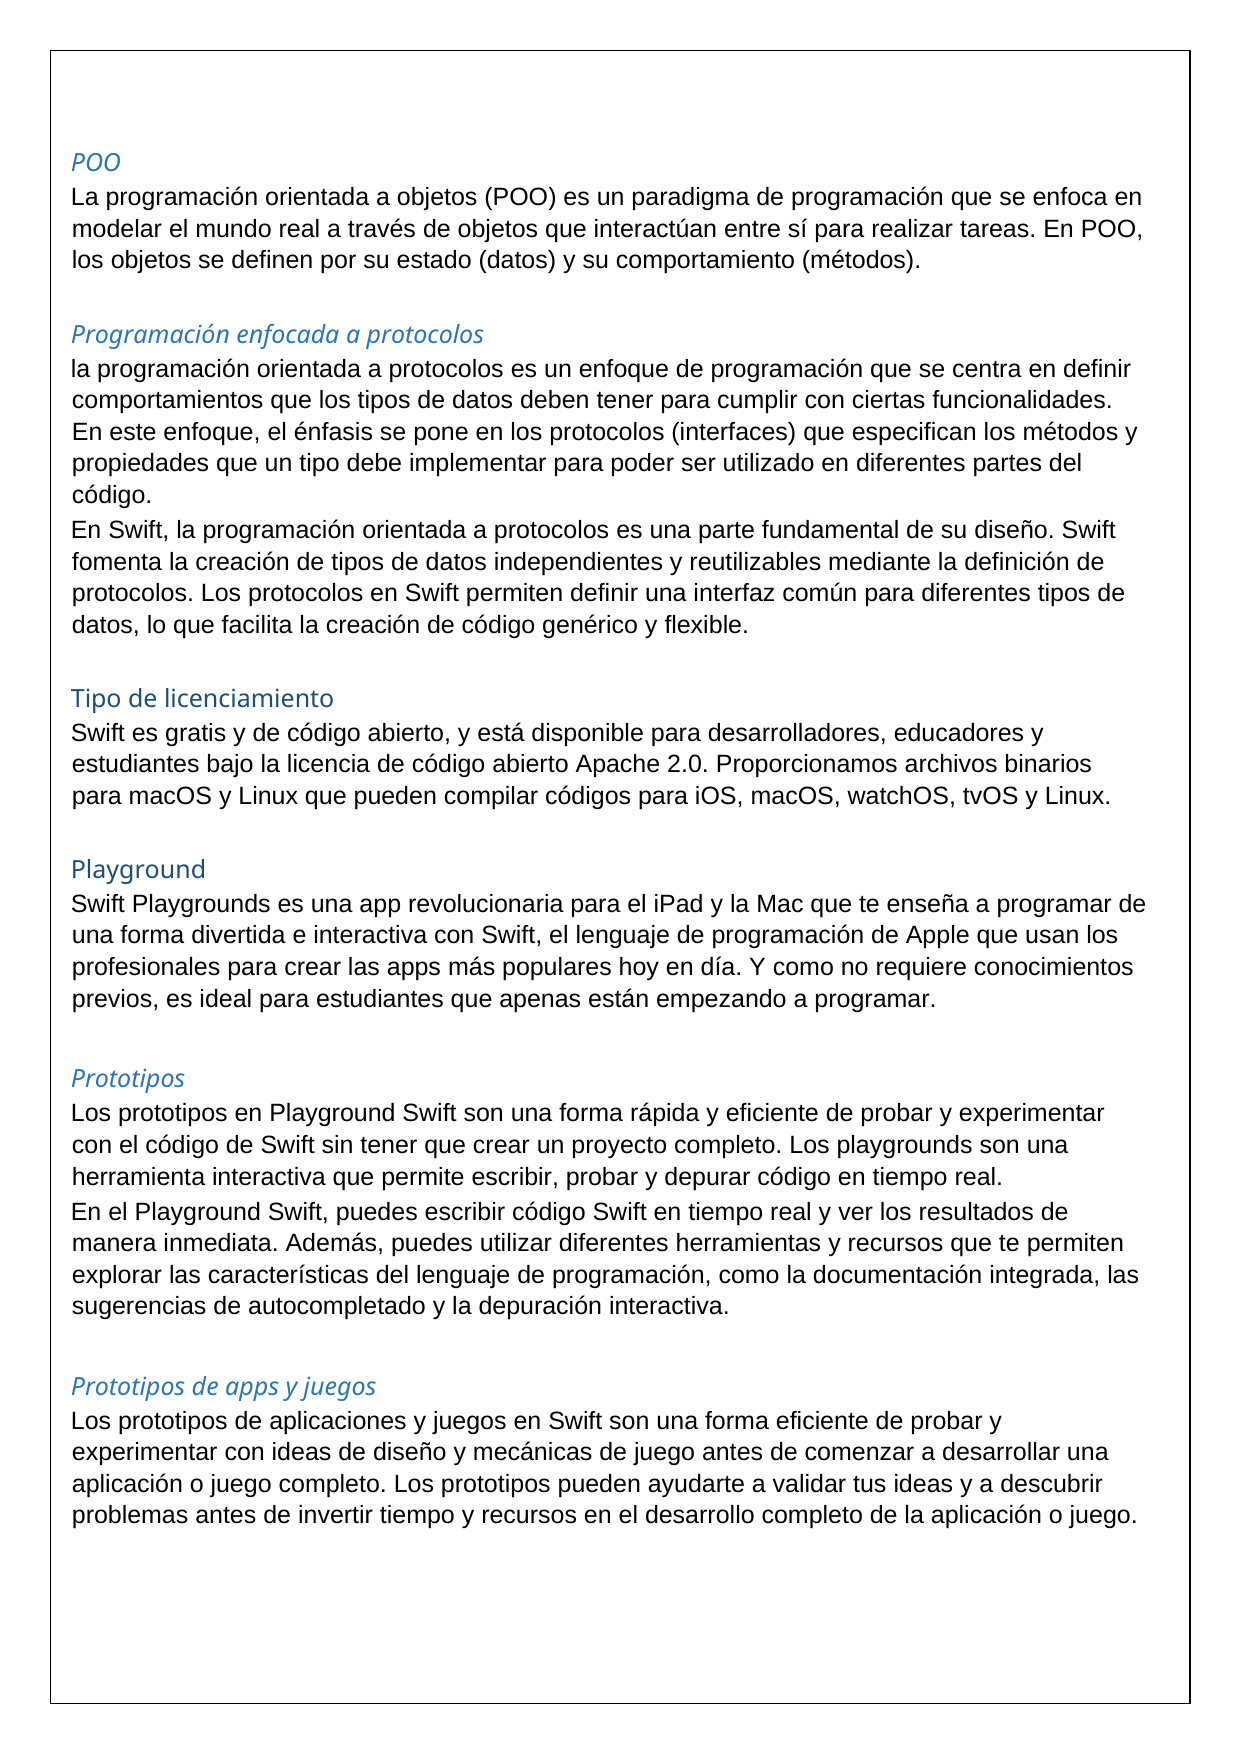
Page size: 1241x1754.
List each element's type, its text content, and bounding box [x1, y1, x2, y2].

subtitle Programación enfocada a protocolos [71, 316, 1149, 350]
text Swift Playgrounds es una app revolucionaria para el iPad y la Mac que te enseña a programar de una forma divertida e interactiva con Swift, el lenguaje de programación de Apple que usan los profesionales para crear las apps más populares hoy en día. Y como no requiere conocimientos previos, es ideal para estudiantes que apenas están empezando a programar. [71, 889, 1149, 1012]
subtitle POO [71, 145, 1149, 179]
subtitle Tipo de licenciamiento [71, 680, 1149, 714]
text la programación orientada a protocolos es un enfoque de programación que se centra en definir comportamientos que los tipos de datos deben tener para cumplir con ciertas funcionalidades. En este enfoque, el énfasis se pone en los protocolos (interfaces) que especifican los métodos y propiedades que un tipo debe implementar para poder ser utilizado en diferentes partes del código. [71, 354, 1149, 509]
text En el Playground Swift, puedes escribir código Swift en tiempo real y ver los resultados de manera inmediata. Además, puedes utilizar diferentes herramientas y recursos que te permiten explorar las características del lenguaje de programación, como la documentación integrada, las sugerencias de autocompletado y la depuración interactiva. [71, 1196, 1149, 1320]
text Los prototipos en Playground Swift son una forma rápida y eficiente de probar y experimentar con el código de Swift sin tener que crear un proyecto completo. Los playgrounds son una herramienta interactiva que permite escribir, probar y depurar código en tiempo real. [71, 1098, 1149, 1190]
subtitle Prototipos [71, 1061, 1149, 1095]
subtitle Prototipos de apps y juegos [71, 1368, 1149, 1402]
text La programación orientada a objetos (POO) es un paradigma de programación que se enfoca en modelar el mundo real a través de objetos que interactúan entre sí para realizar tareas. En POO, los objetos se definen por su estado (datos) y su comportamiento (métodos). [71, 182, 1149, 274]
subtitle Playground [71, 852, 1149, 886]
text En Swift, la programación orientada a protocolos es una parte fundamental de su diseño. Swift fomenta la creación de tipos de datos independientes y reutilizables mediante la definición de protocolos. Los protocolos en Swift permiten definir una interfaz común para diferentes tipos de datos, lo que facilita la creación de código genérico y flexible. [71, 515, 1149, 638]
text Los prototipos de aplicaciones y juegos en Swift son una forma eficiente de probar y experimentar con ideas de diseño y mecánicas de juego antes de comenzar a desarrollar una aplicación o juego completo. Los prototipos pueden ayudarte a validar tus ideas y a descubrir problemas antes de invertir tiempo y recursos en el desarrollo completo de la aplicación o juego. [71, 1406, 1149, 1529]
text Swift es gratis y de código abierto, y está disponible para desarrolladores, educadores y estudiantes bajo la licencia de código abierto Apache 2.0. Proporcionamos archivos binarios para macOS y Linux que pueden compilar códigos para iOS, macOS, watchOS, tvOS y Linux. [71, 718, 1149, 809]
